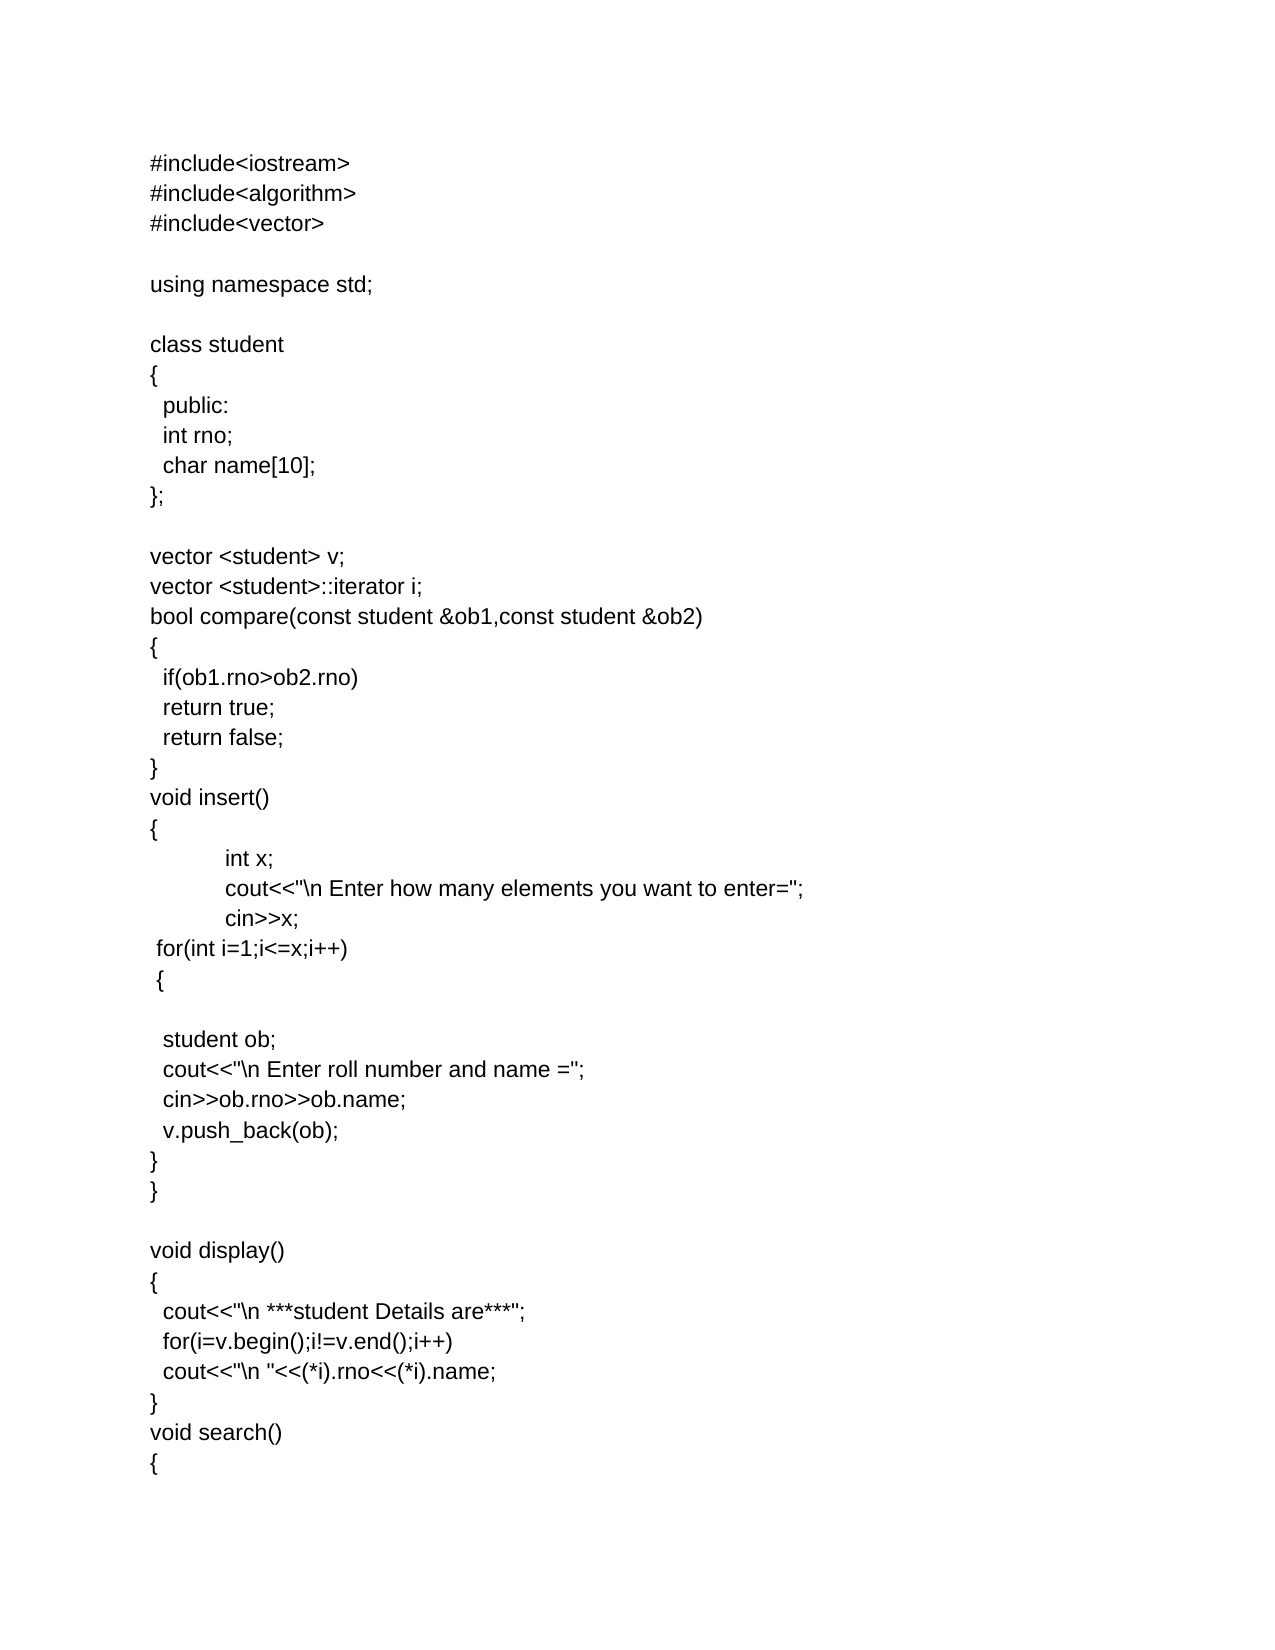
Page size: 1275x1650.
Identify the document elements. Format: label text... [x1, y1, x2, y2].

text for(int i=1;i<=x;i++) [150, 935, 1125, 962]
text #include<vector> [150, 210, 1125, 237]
text }; [150, 482, 1125, 509]
text { [150, 814, 1125, 841]
text cout<<"\n "<<(*i).rno<<(*i).name; [150, 1358, 1125, 1385]
text cout<<"\n Enter roll number and name ="; [150, 1056, 1125, 1083]
text } [150, 1147, 1125, 1173]
text { [150, 1268, 1125, 1294]
text #include<algorithm> [150, 180, 1125, 207]
text for(i=v.begin();i!=v.end();i++) [150, 1328, 1125, 1354]
text } [150, 754, 1125, 781]
text { [150, 1449, 1125, 1475]
text #include<iostream> [150, 150, 1125, 176]
text class student [150, 331, 1125, 358]
text cin>>x; [150, 905, 1125, 932]
text return false; [150, 724, 1125, 750]
text void display() [150, 1237, 1125, 1264]
text char name[10]; [150, 452, 1125, 478]
text using namespace std; [150, 271, 1125, 297]
text v.push_back(ob); [150, 1117, 1125, 1143]
text if(ob1.rno>ob2.rno) [150, 663, 1125, 690]
text int x; [150, 845, 1125, 871]
text public: [150, 392, 1125, 418]
text vector <student>::iterator i; [150, 573, 1125, 599]
text } [150, 1177, 1125, 1203]
text student ob; [150, 1026, 1125, 1052]
text cin>>ob.rno>>ob.name; [150, 1086, 1125, 1113]
text { [150, 966, 1125, 992]
text } [150, 1388, 1125, 1415]
text { [150, 361, 1125, 388]
text vector <student> v; [150, 543, 1125, 569]
text cout<<"\n ***student Details are***"; [150, 1298, 1125, 1324]
text void insert() [150, 784, 1125, 811]
text int rno; [150, 422, 1125, 448]
text { [150, 633, 1125, 660]
text void search() [150, 1419, 1125, 1445]
text return true; [150, 694, 1125, 720]
text bool compare(const student &ob1,const student &ob2) [150, 603, 1125, 629]
text cout<<"\n Enter how many elements you want to enter="; [150, 875, 1125, 901]
